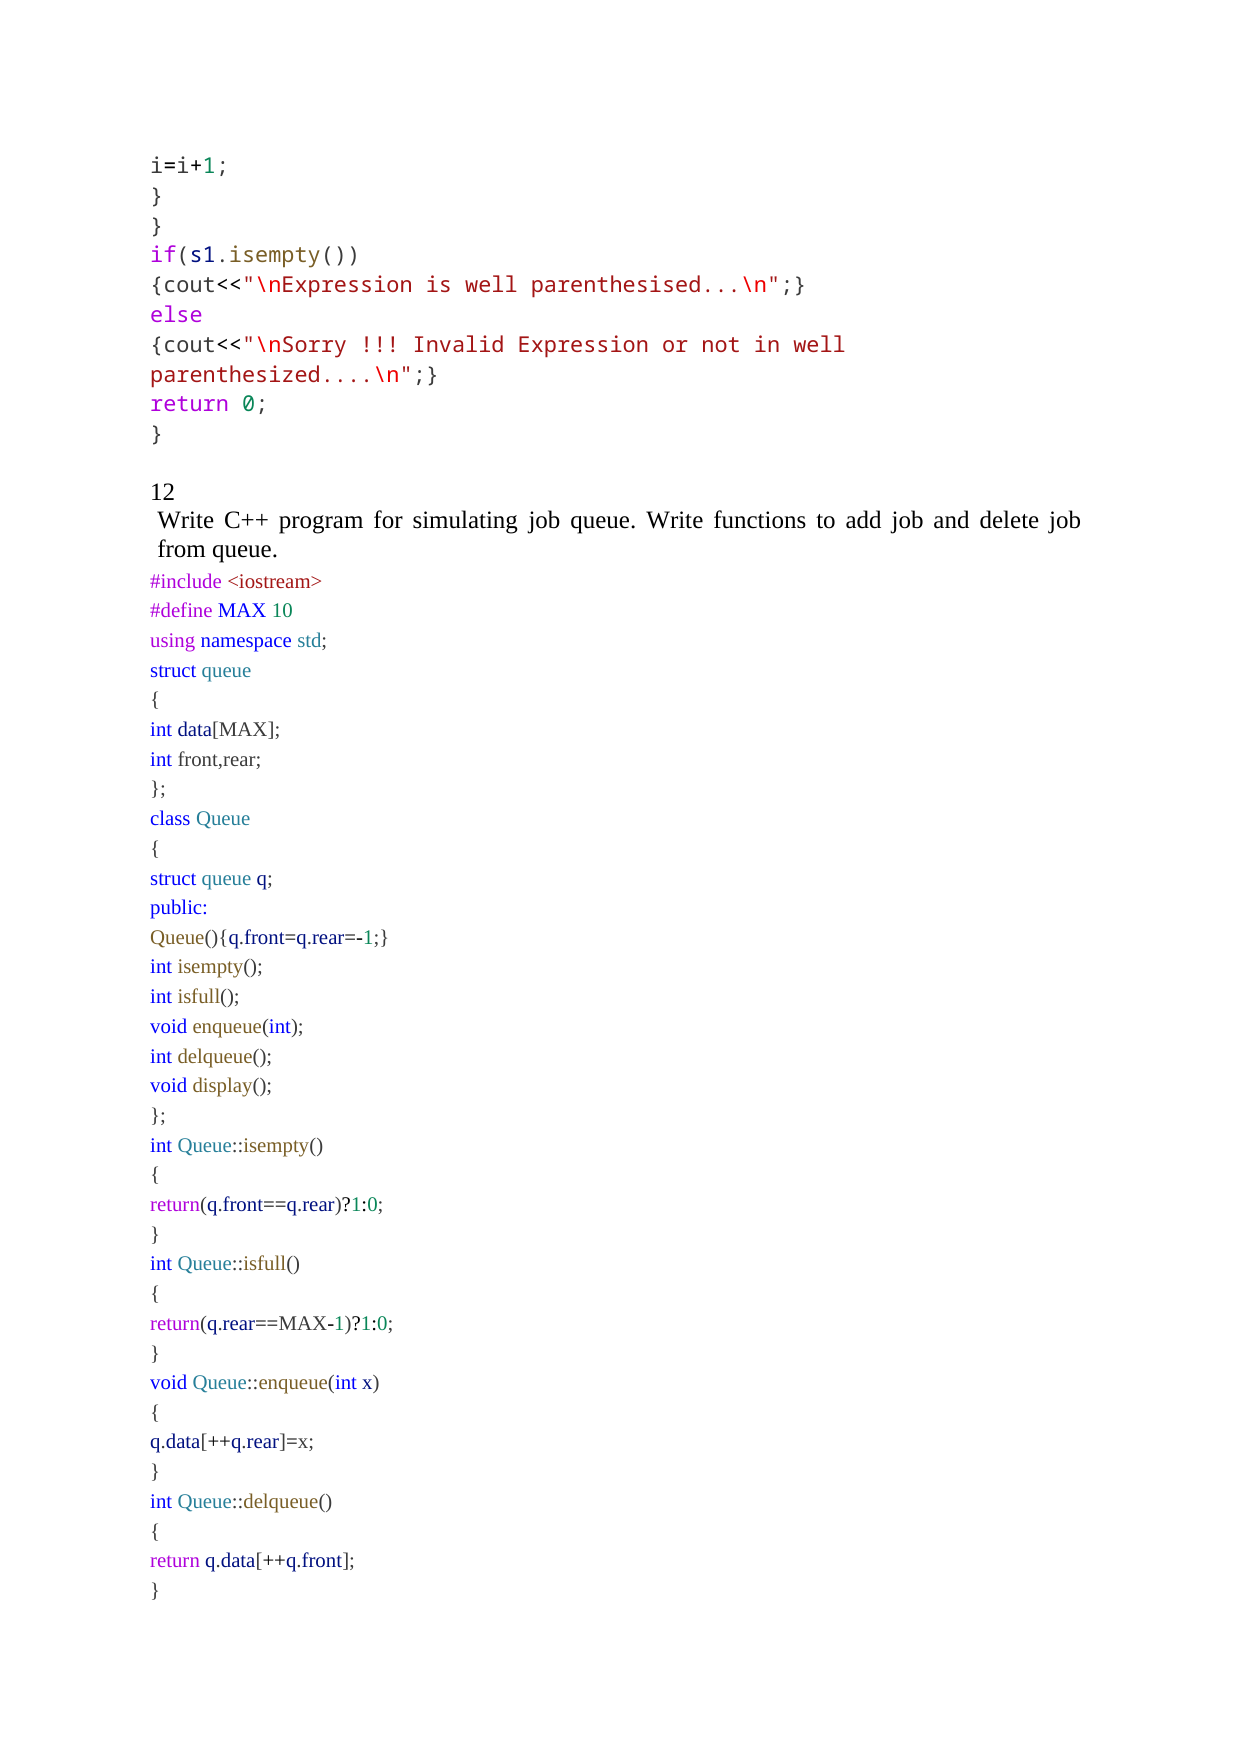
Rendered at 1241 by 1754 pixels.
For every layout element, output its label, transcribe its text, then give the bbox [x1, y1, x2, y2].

text {cout<<"\nExpression is well parenthesised...\n";} [150, 269, 1090, 299]
text return(q.rear==MAX-1)?1:0; [150, 1305, 1090, 1335]
text struct queue q; [150, 860, 1090, 889]
text using namespace std; [150, 622, 1090, 652]
text #include <iostream> [150, 563, 1090, 593]
text void enqueue(int); [150, 1008, 1090, 1038]
text } [150, 1216, 1090, 1246]
text { [150, 682, 1090, 711]
text int Queue::isempty() [150, 1127, 1090, 1157]
text int isempty(); [150, 949, 1090, 978]
text q.data[++q.rear]=x; [150, 1424, 1090, 1453]
text }; [150, 771, 1090, 800]
text Queue(){q.front=q.rear=-1;} [150, 919, 1090, 949]
text return(q.front==q.rear)?1:0; [150, 1186, 1090, 1216]
text 12 [150, 477, 1041, 505]
text class Queue [150, 800, 1090, 830]
text }; [150, 1097, 1090, 1127]
text { [150, 1513, 1090, 1543]
text struct queue [150, 652, 1090, 682]
text return 0; [150, 388, 1090, 418]
text { [150, 830, 1090, 860]
text } [150, 418, 1090, 448]
text int isfull(); [150, 978, 1090, 1008]
text } [150, 1572, 1090, 1602]
text i=i+1; [150, 150, 1090, 180]
text } [150, 209, 1090, 239]
text Write C++ program for simulating job queue. Write functions to add job and delete job from queue. [157, 505, 1081, 563]
text int Queue::delqueue() [150, 1483, 1090, 1513]
text int delqueue(); [150, 1038, 1090, 1068]
text else [150, 299, 1090, 329]
text int data[MAX]; [150, 711, 1090, 741]
text public: [150, 889, 1090, 919]
text int front,rear; [150, 741, 1090, 771]
text { [150, 1394, 1090, 1424]
text {cout<<"\nSorry !!! Invalid Expression or not in well parenthesized....\n";} [150, 329, 1090, 388]
text #define MAX 10 [150, 593, 1090, 622]
text if(s1.isempty()) [150, 239, 1090, 269]
text { [150, 1157, 1090, 1186]
text { [150, 1275, 1090, 1305]
text } [150, 1453, 1090, 1483]
text } [150, 180, 1090, 209]
text } [150, 1335, 1090, 1364]
text void display(); [150, 1068, 1090, 1097]
text int Queue::isfull() [150, 1246, 1090, 1275]
text return q.data[++q.front]; [150, 1543, 1090, 1572]
text void Queue::enqueue(int x) [150, 1364, 1090, 1394]
